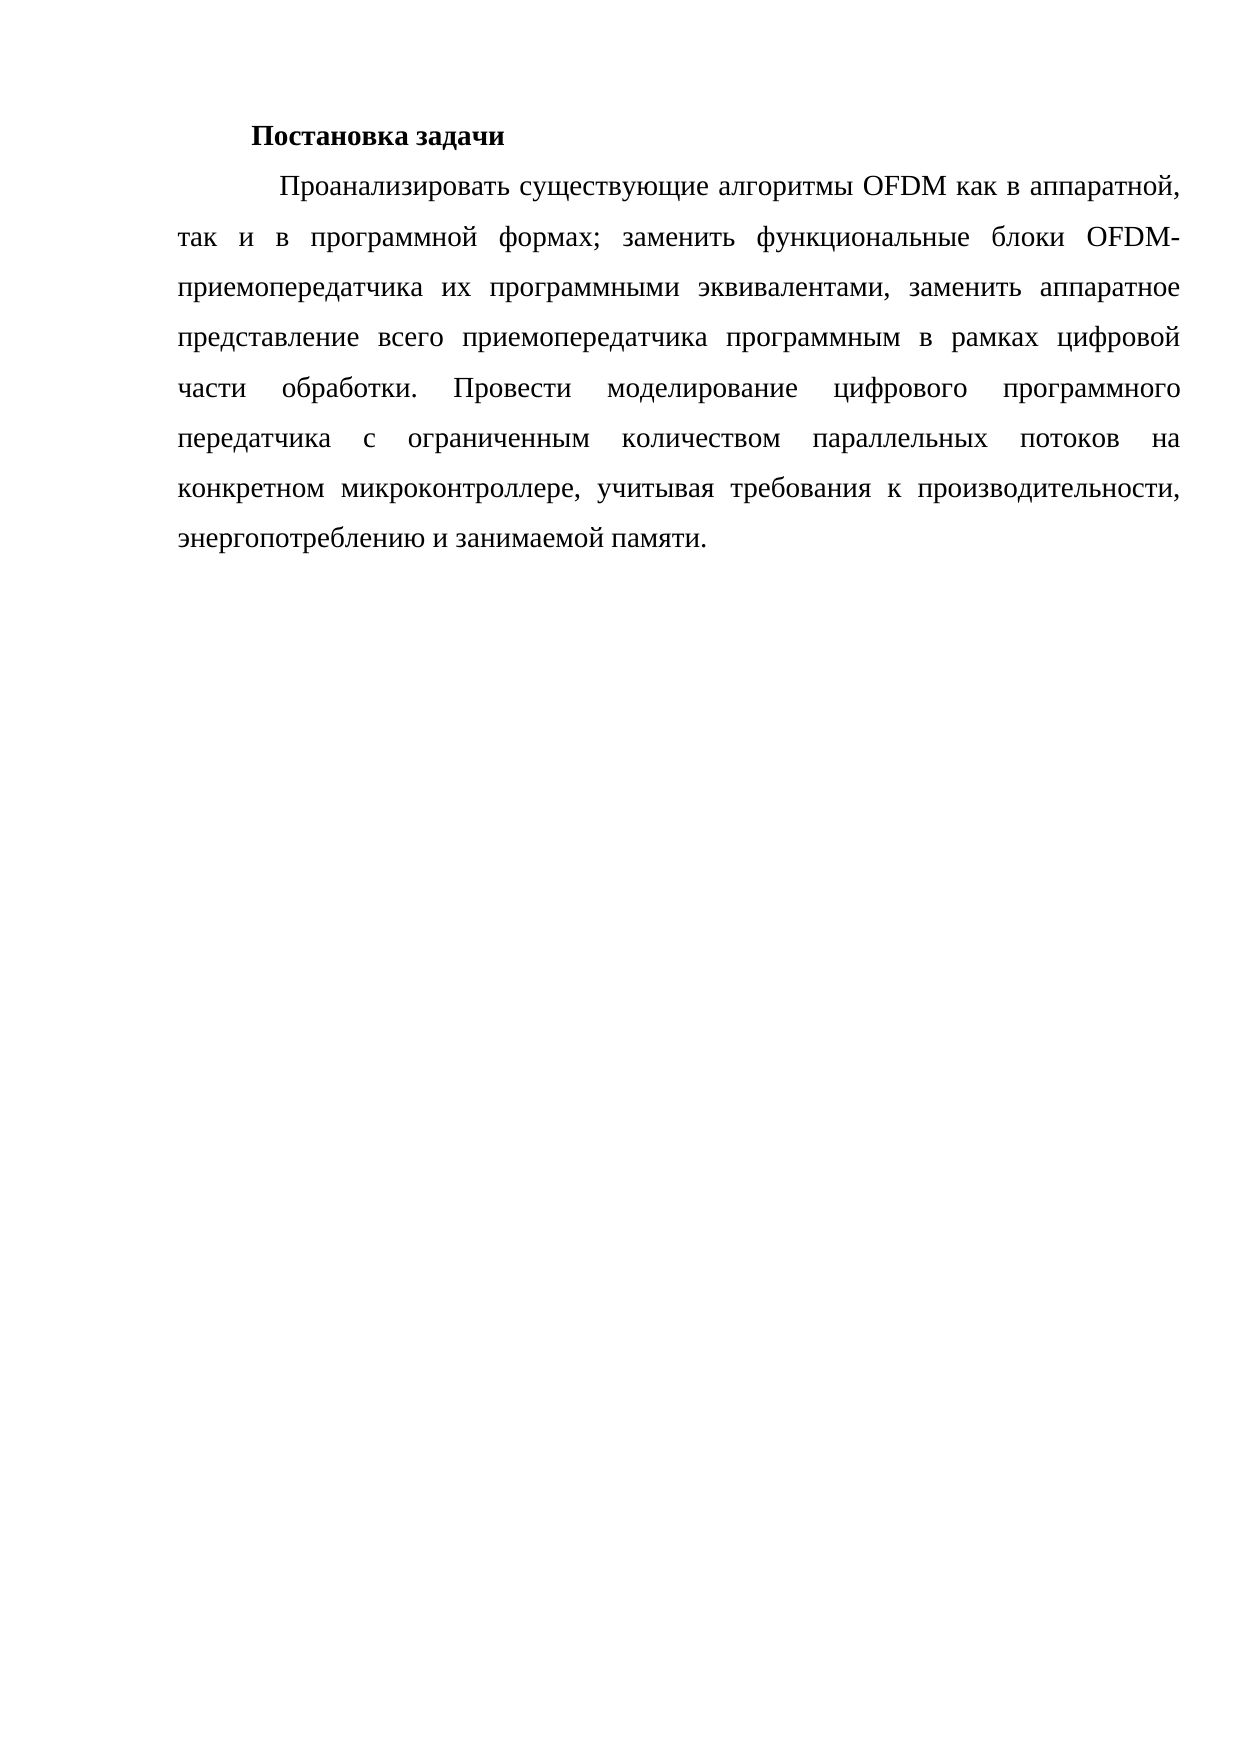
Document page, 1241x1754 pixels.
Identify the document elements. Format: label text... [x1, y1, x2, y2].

subtitle Постановка задачи [177, 118, 1181, 152]
text Проанализировать существующие алгоритмы OFDM как в аппаратной, так и в программной формах; заменить функциональные блоки OFDM-приемопередатчика их программными эквивалентами, заменить аппаратное представление всего приемопередатчика программным в рамках цифровой части обработки. Провести моделирование цифрового программного передатчика с ограниченным количеством параллельных потоков на конкретном микроконтроллере, учитывая требования к производительности, энергопотреблению и занимаемой памяти. [177, 168, 1181, 554]
